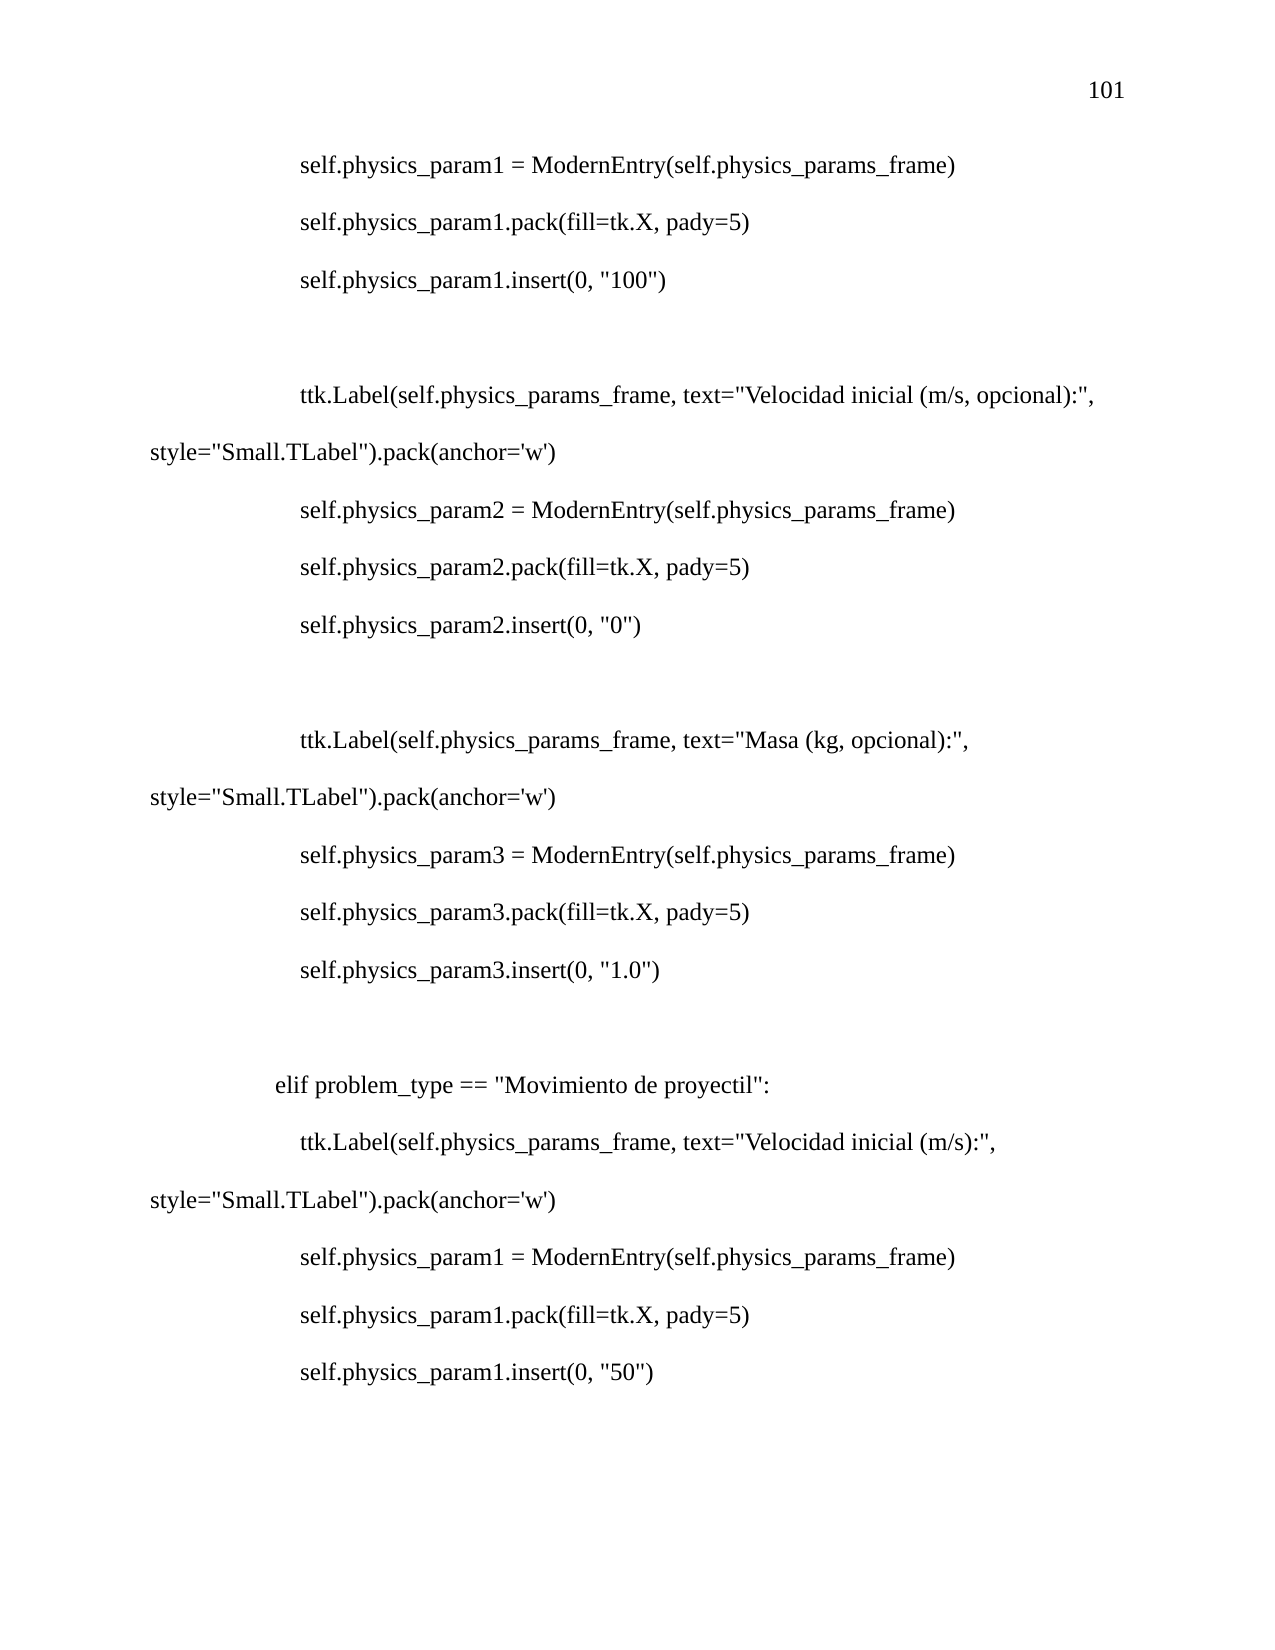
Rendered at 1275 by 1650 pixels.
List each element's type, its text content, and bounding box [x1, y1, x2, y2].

text ttk.Label(self.physics_params_frame, text="Velocidad inicial (m/s):", style="Small.TLabel").pack(anchor='w') [150, 1127, 1125, 1214]
text self.physics_param1.pack(fill=tk.X, pady=5) [150, 1300, 1125, 1329]
text self.physics_param2.insert(0, "0") [150, 610, 1125, 639]
text self.physics_param2.pack(fill=tk.X, pady=5) [150, 552, 1125, 581]
text self.physics_param1 = ModernEntry(self.physics_params_frame) [150, 150, 1125, 179]
text elif problem_type == "Movimiento de proyectil": [150, 1070, 1125, 1099]
text ttk.Label(self.physics_params_frame, text="Velocidad inicial (m/s, opcional):", style="Small.TLabel").pack(anchor='w') [150, 380, 1125, 466]
text self.physics_param2 = ModernEntry(self.physics_params_frame) [150, 495, 1125, 524]
text self.physics_param1.insert(0, "50") [150, 1357, 1125, 1386]
text self.physics_param3.insert(0, "1.0") [150, 955, 1125, 984]
text ttk.Label(self.physics_params_frame, text="Masa (kg, opcional):", style="Small.TLabel").pack(anchor='w') [150, 725, 1125, 811]
text self.physics_param1.pack(fill=tk.X, pady=5) [150, 207, 1125, 236]
text self.physics_param3 = ModernEntry(self.physics_params_frame) [150, 840, 1125, 869]
text self.physics_param1.insert(0, "100") [150, 265, 1125, 294]
text self.physics_param1 = ModernEntry(self.physics_params_frame) [150, 1242, 1125, 1271]
text self.physics_param3.pack(fill=tk.X, pady=5) [150, 897, 1125, 926]
